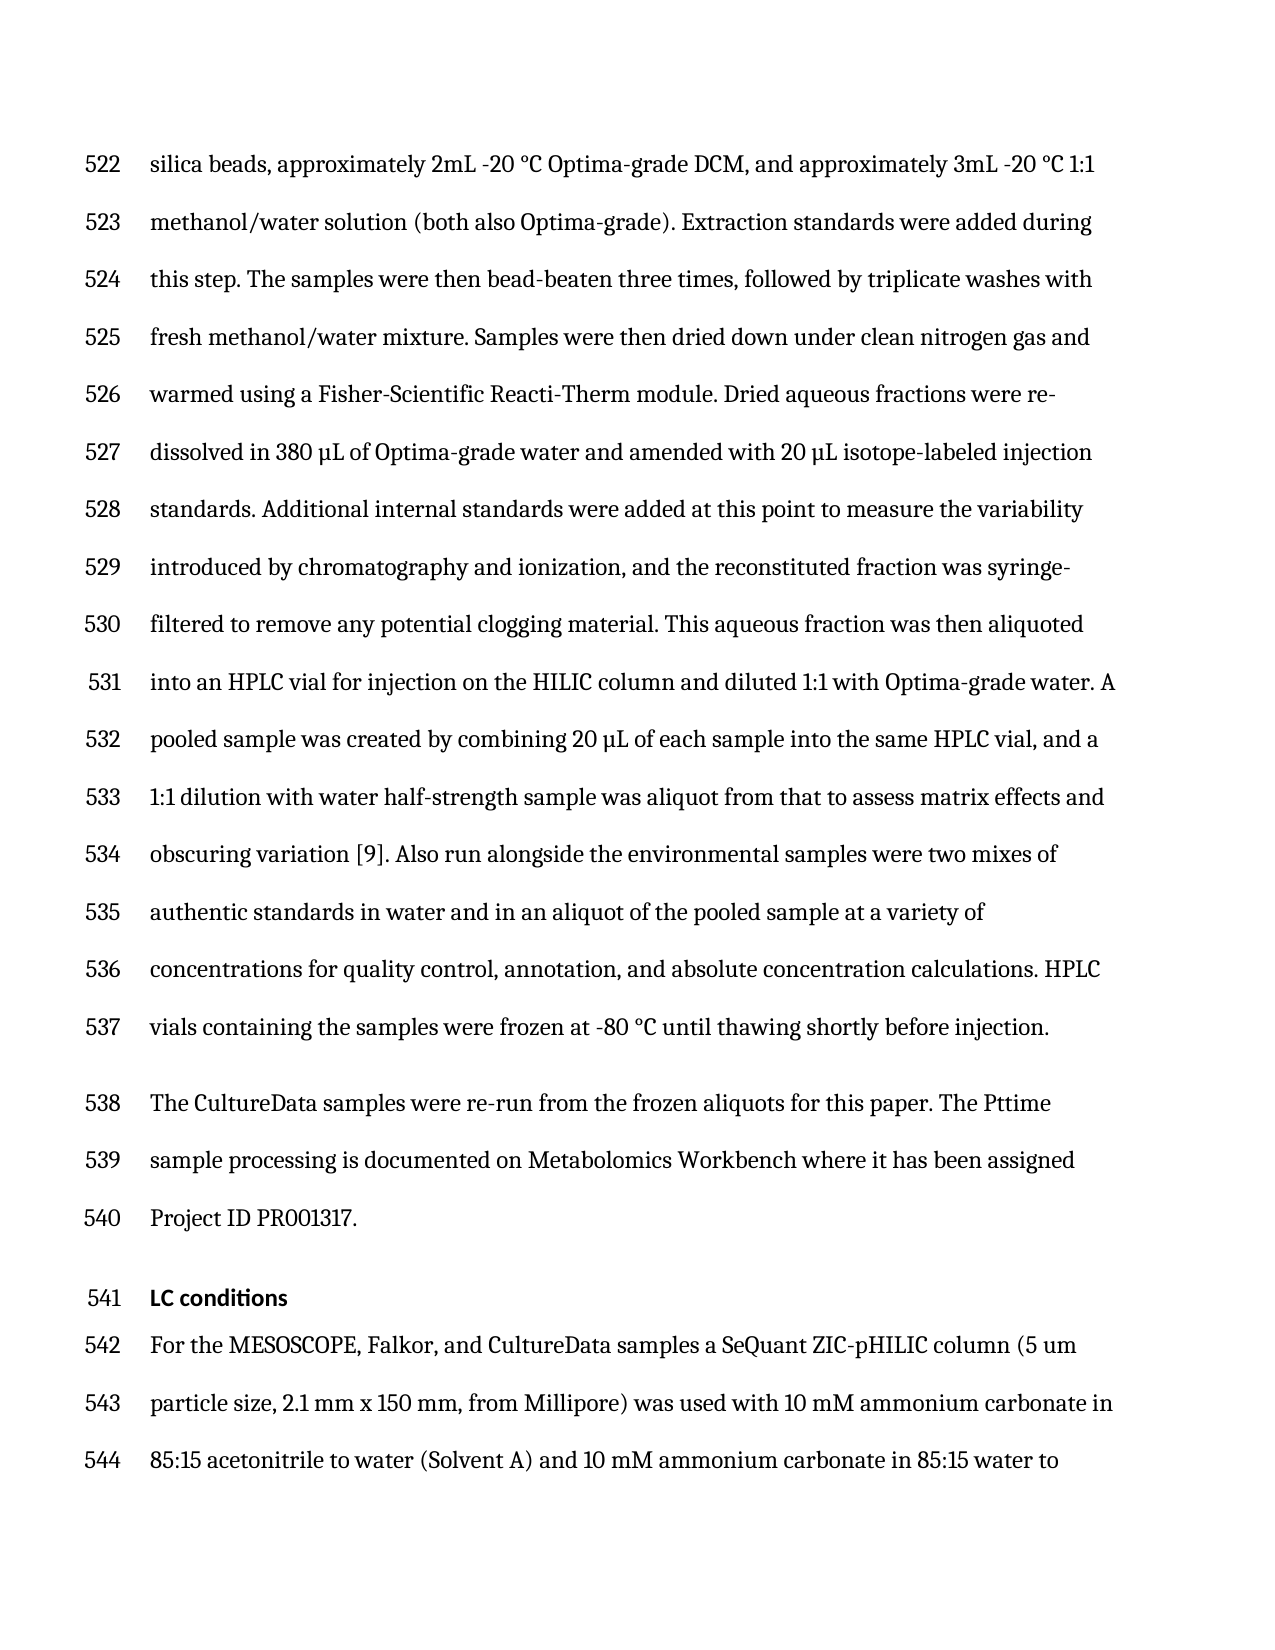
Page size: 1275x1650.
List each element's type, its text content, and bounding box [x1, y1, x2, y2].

subtitle LC conditions [150, 1282, 1125, 1313]
text The CultureData samples were re-run from the frozen aliquots for this paper. The Pttime sample processing is documented on Metabolomics Workbench where it has been assigned Project ID PR001317. [150, 1089, 1125, 1232]
